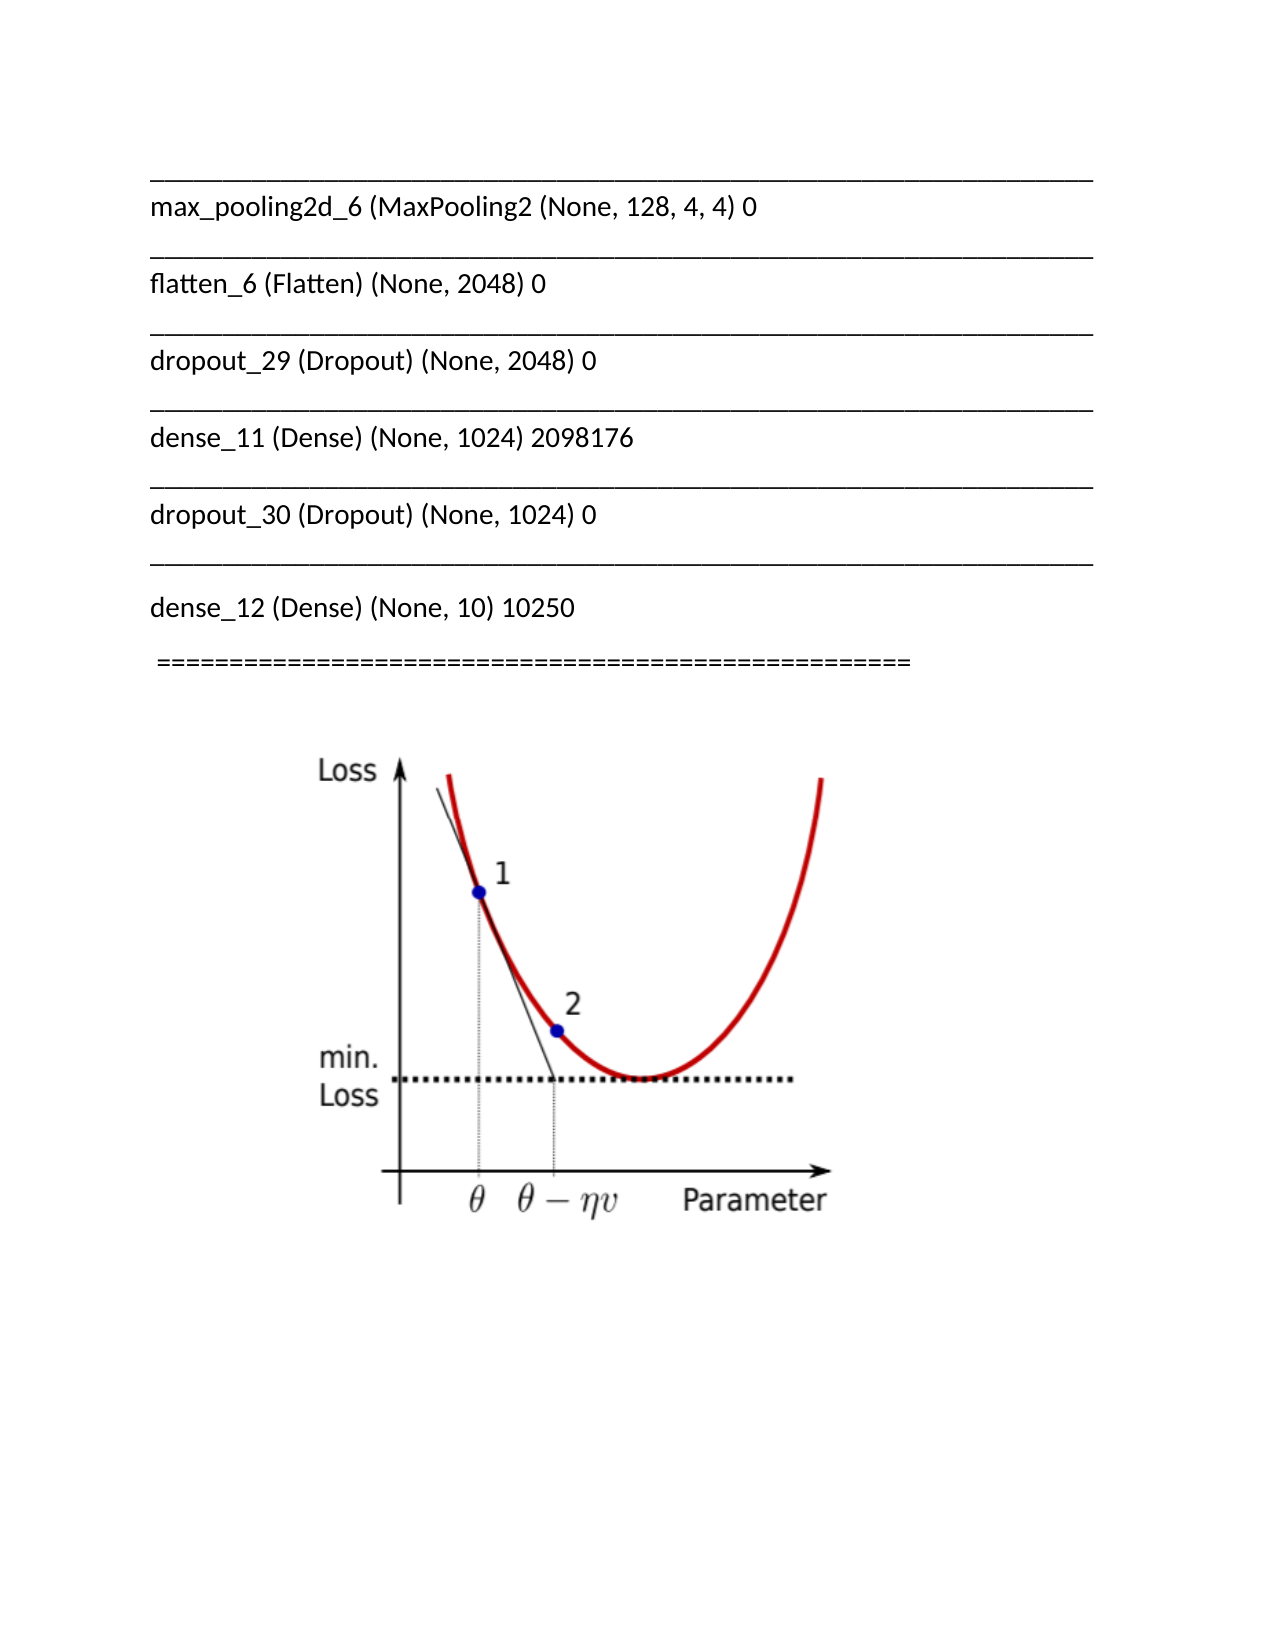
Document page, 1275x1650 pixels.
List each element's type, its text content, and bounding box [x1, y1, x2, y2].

picture [150, 699, 1011, 1258]
text ==================================================== [150, 644, 1125, 680]
text dense_12 (Dense) (None, 10) 10250 [150, 589, 1125, 625]
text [150, 150, 1125, 570]
